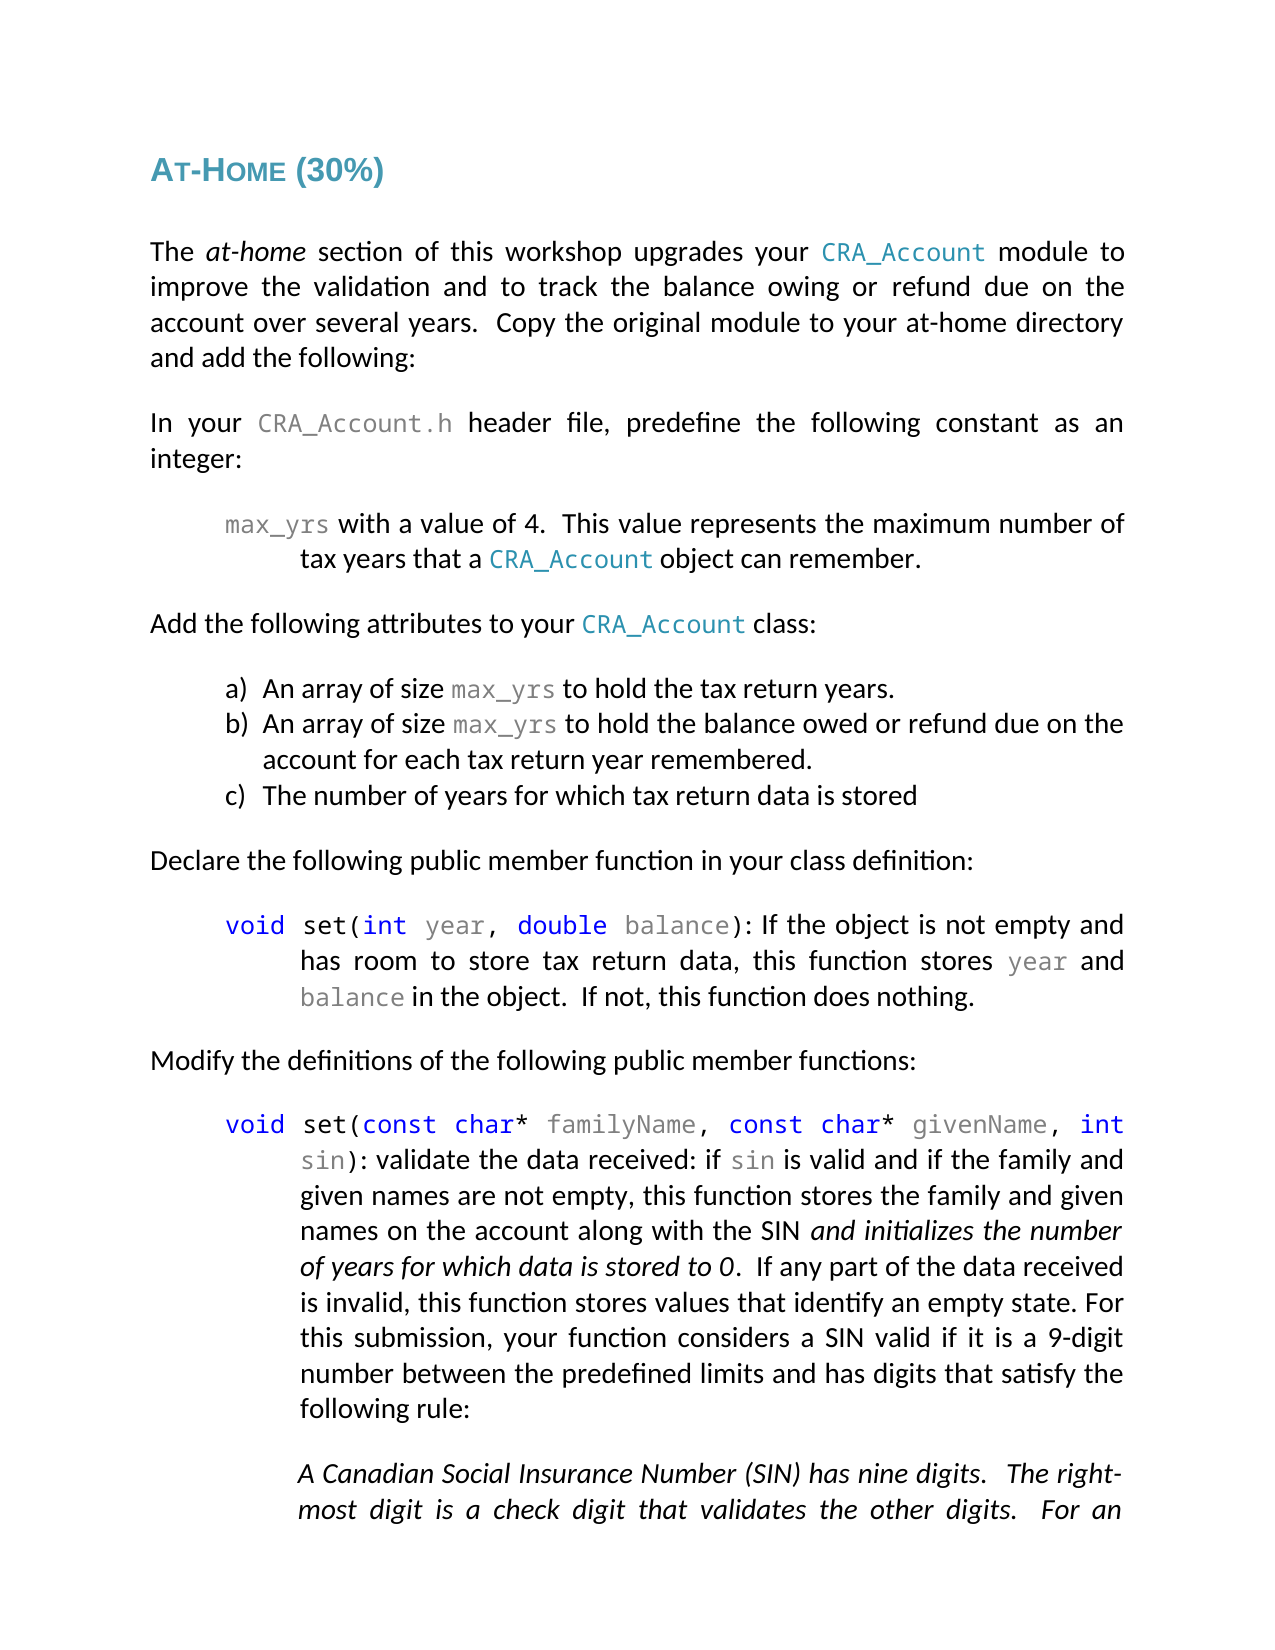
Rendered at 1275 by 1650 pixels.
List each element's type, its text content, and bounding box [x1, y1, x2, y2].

text max_yrs with a value of 4. This value represents the maximum number of tax years that a CRA_Account object can remember. [225, 505, 1125, 576]
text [298, 1455, 1125, 1527]
text Declare the following public member function in your class definition: [150, 842, 1125, 877]
text In your CRA_Account.h header file, predefine the following constant as an integer: [150, 404, 1125, 476]
text The at-home section of this workshop upgrades your CRA_Account module to improve the validation and to track the balance owing or refund due on the account over several years. Copy the original module to your at-home directory and add the following: [150, 233, 1125, 375]
text void set(const char* familyName, const char* givenName, int sin): validate the data received: if sin is valid and if the family and given names are not empty, this function stores the family and given names on the account along with the SIN and initializes the number of years for which data is stored to 0. If any part of the data received is invalid, this function stores values that identify an empty state. For this submission, your function considers a SIN valid if it is a 9-digit number between the predefined limits and has digits that satisfy the following rule: [225, 1107, 1125, 1426]
list An array of size max_yrs to hold the balance owed or refund due on the account for each tax return year remembered. [225, 706, 1125, 777]
text Modify the definitions of the following public member functions: [150, 1042, 1125, 1078]
list The number of years for which tax return data is stored [225, 777, 1125, 812]
text Add the following attributes to your CRA_Account class: [150, 605, 1125, 641]
list An array of size max_yrs to hold the tax return years. [225, 670, 1125, 706]
subtitle At-Home (30%) [150, 150, 1125, 188]
text void set(int year, double balance): If the object is not empty and has room to store tax return data, this function stores year and balance in the object. If not, this function does nothing. [225, 906, 1125, 1013]
